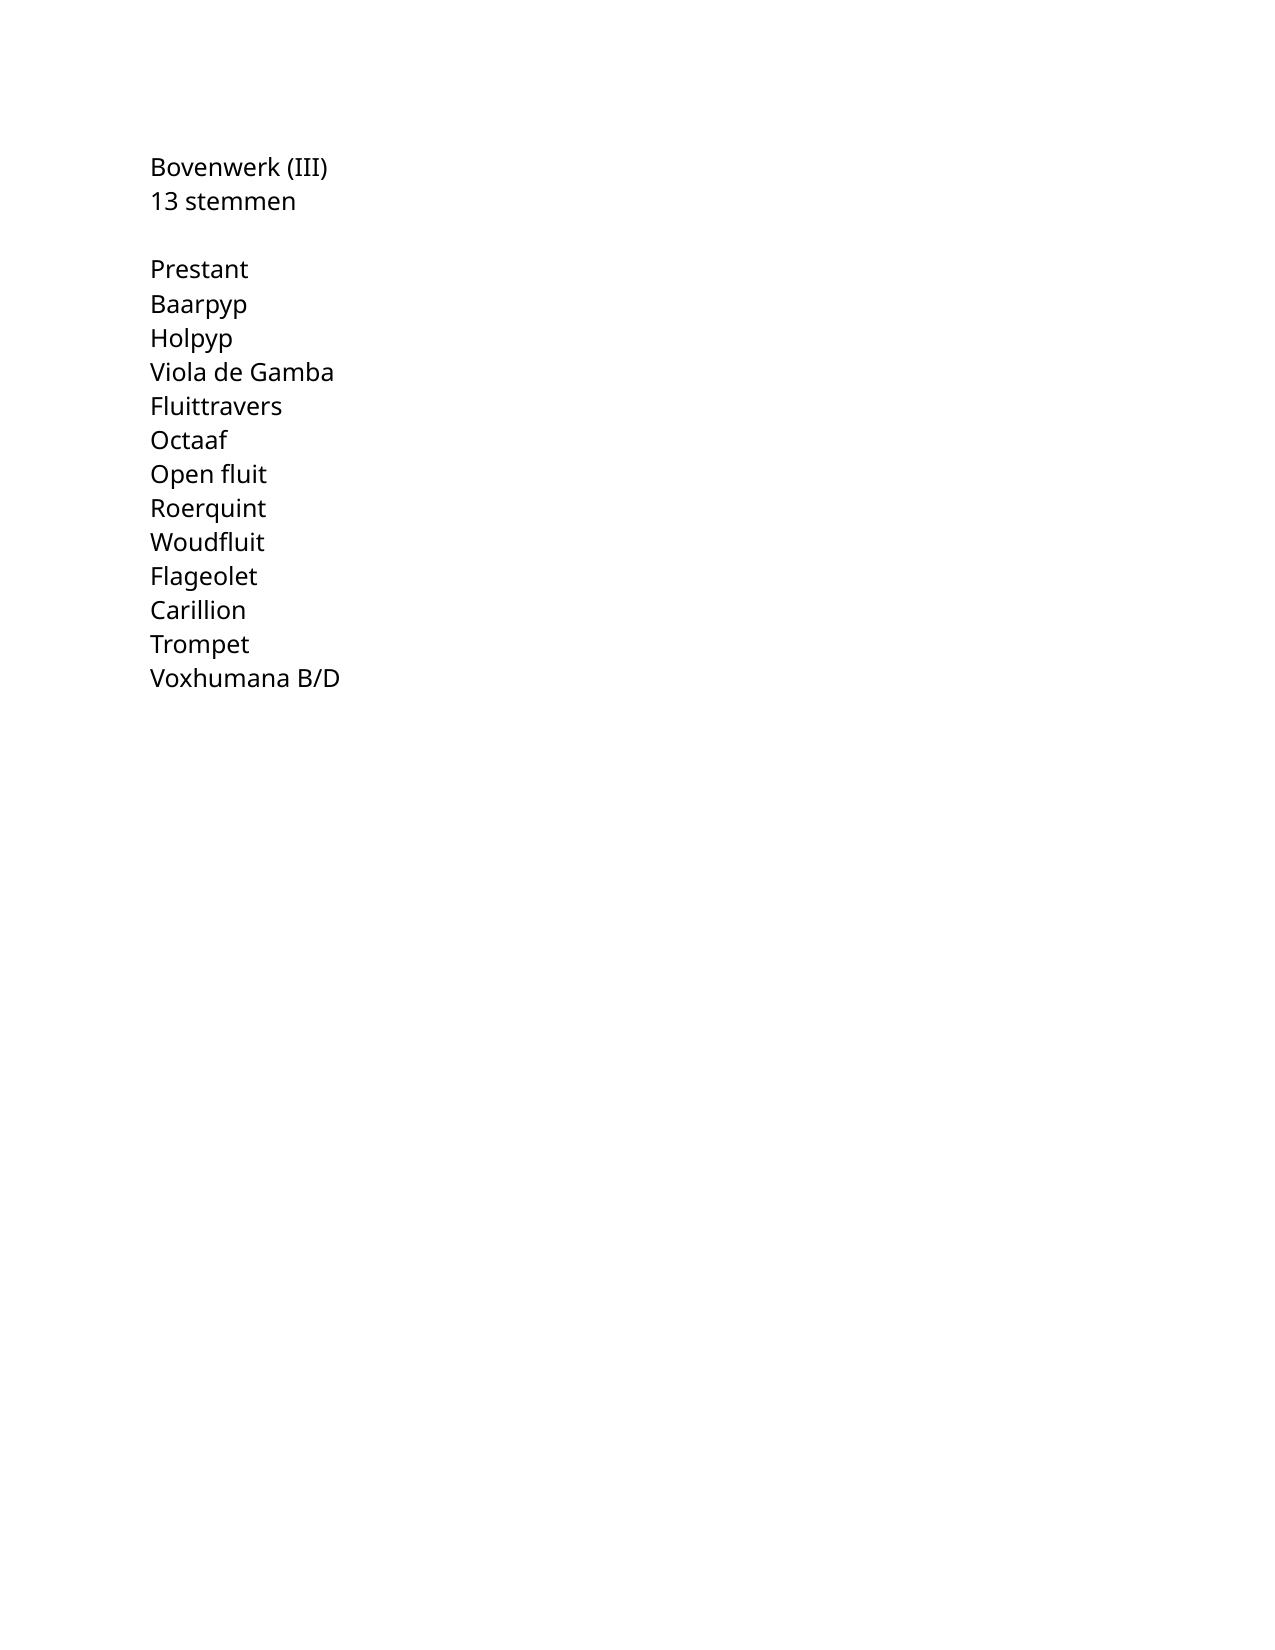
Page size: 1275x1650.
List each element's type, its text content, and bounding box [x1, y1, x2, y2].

text Octaaf [150, 422, 1125, 457]
text Fluittravers [150, 388, 1125, 422]
text Prestant [150, 252, 1125, 286]
text Bovenwerk (III) [150, 150, 1125, 184]
text Roerquint [150, 491, 1125, 525]
text Baarpyp [150, 286, 1125, 320]
text Trompet [150, 627, 1125, 661]
text Holpyp [150, 320, 1125, 354]
text Woudfluit [150, 525, 1125, 559]
text Voxhumana B/D [150, 661, 1125, 695]
text Open fluit [150, 457, 1125, 491]
text Carillion [150, 593, 1125, 627]
text Flageolet [150, 559, 1125, 593]
text Viola de Gamba [150, 354, 1125, 388]
text 13 stemmen [150, 184, 1125, 218]
